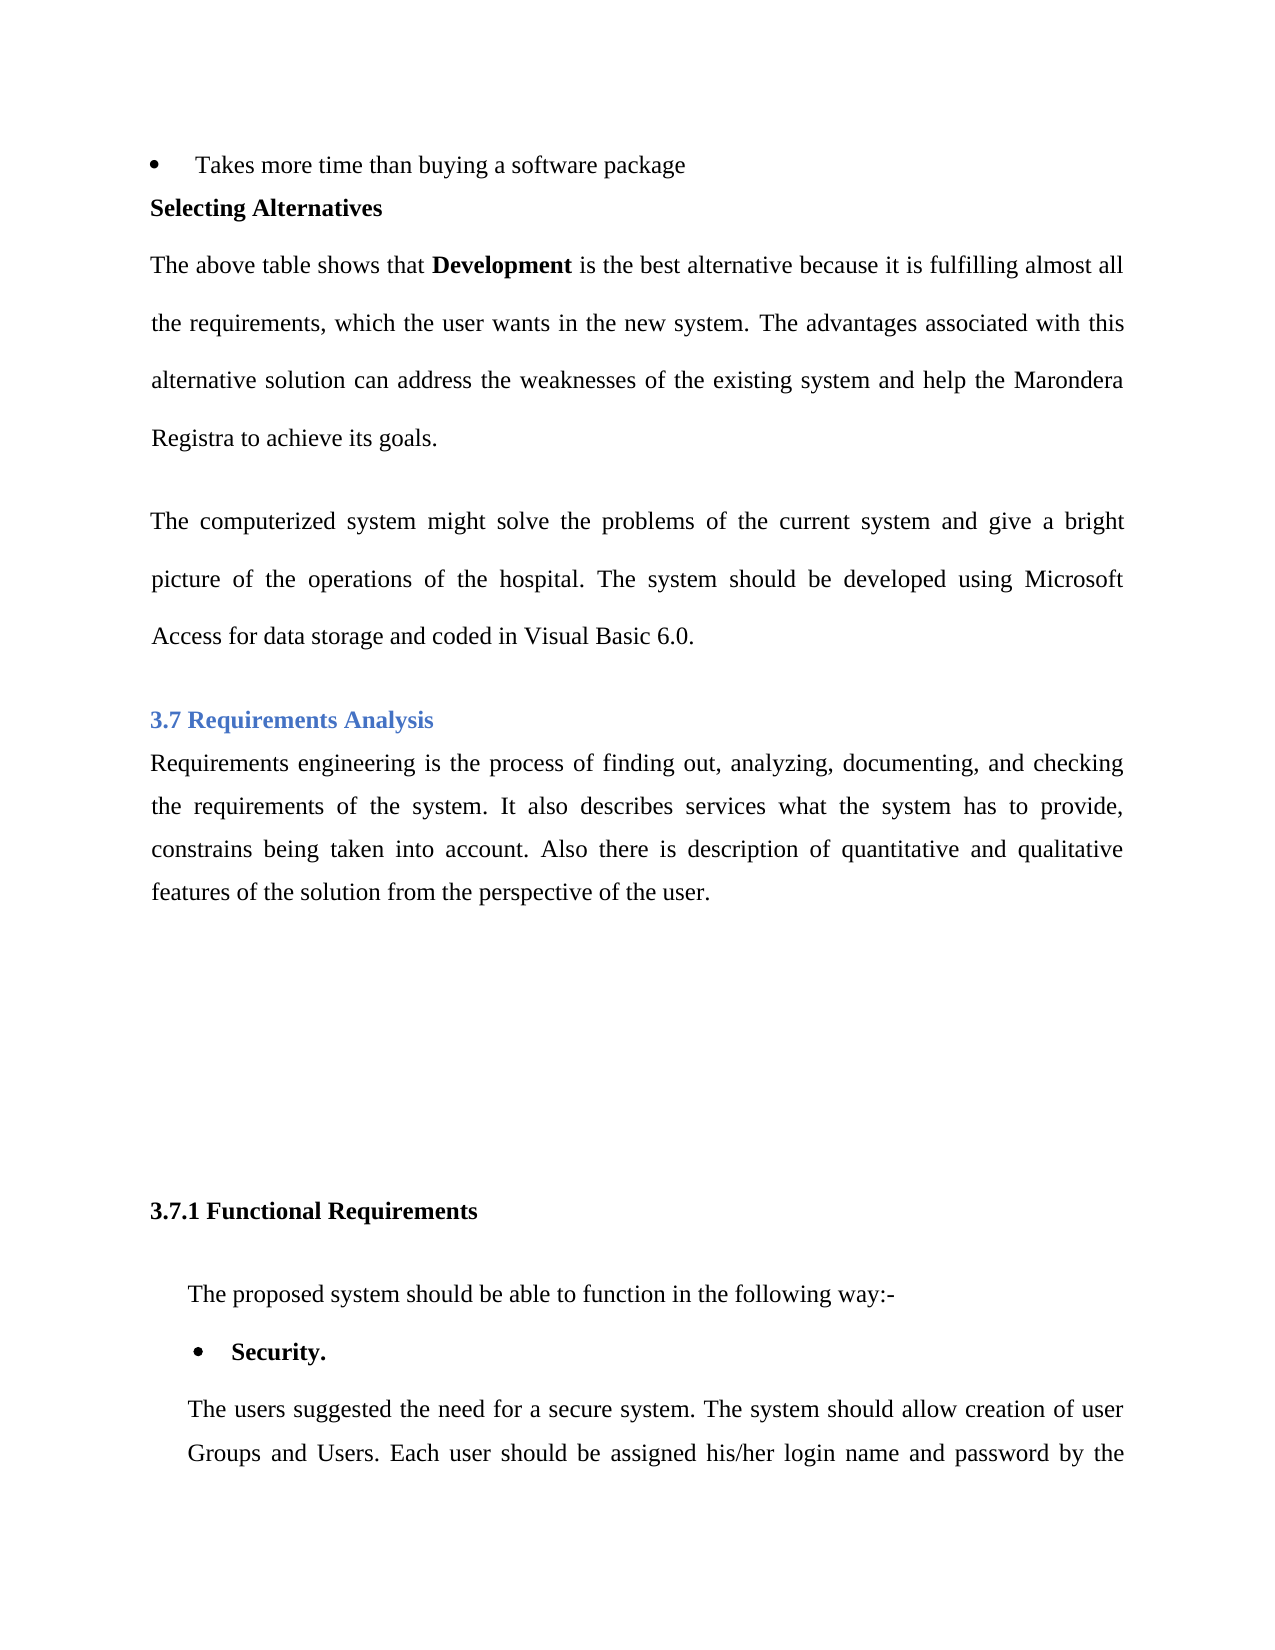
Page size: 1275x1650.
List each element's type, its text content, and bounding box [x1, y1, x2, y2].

text Requirements engineering is the process of finding out, analyzing, documenting, and checking the requirements of the system. It also describes services what the system has to provide, constrains being taken into account. Also there is description of quantitative and qualitative features of the solution from the perspective of the user. [150, 748, 1125, 906]
list Takes more time than buying a software package [150, 150, 1125, 179]
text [187, 1394, 1125, 1466]
list Security. [194, 1337, 1125, 1366]
subtitle 3.7 Requirements Analysis [150, 705, 1125, 733]
text The computerized system might solve the problems of the current system and give a bright picture of the operations of the hospital. The system should be developed using Microsoft Access for data storage and coded in Visual Basic 6.0. [150, 506, 1125, 650]
text 3.7.1 Functional Requirements [150, 1196, 1125, 1225]
text The proposed system should be able to function in the following way:- [150, 1279, 1125, 1308]
text Selecting Alternatives [150, 193, 1125, 222]
text The above table shows that Development is the best alternative because it is fulfilling almost all the requirements, which the user wants in the new system. The advantages associated with this alternative solution can address the weaknesses of the existing system and help the Marondera Registra to achieve its goals. [150, 251, 1125, 452]
